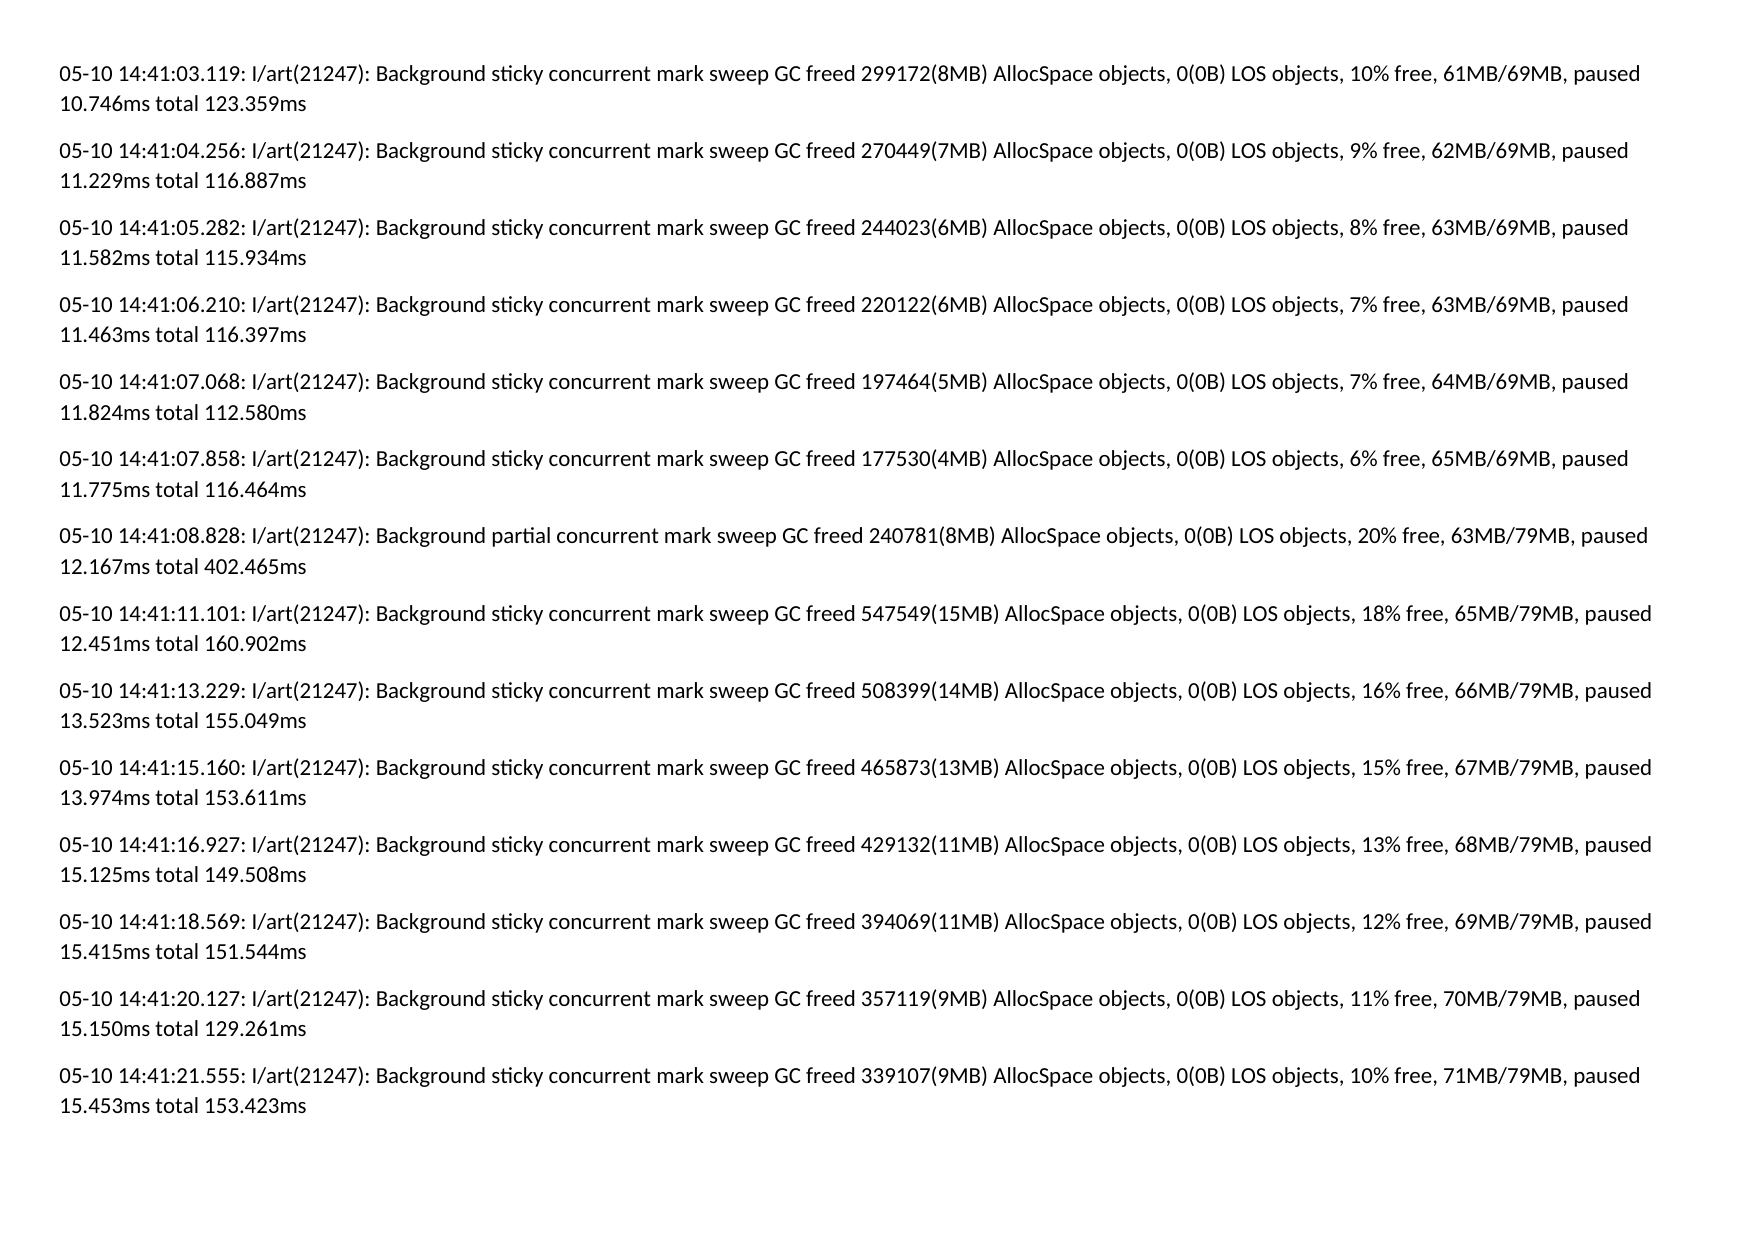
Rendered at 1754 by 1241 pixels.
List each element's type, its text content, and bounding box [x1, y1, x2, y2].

text 05-10 14:41:07.858: I/art(21247): Background sticky concurrent mark sweep GC freed 177530(4MB) AllocSpace objects, 0(0B) LOS objects, 6% free, 65MB/69MB, paused 11.775ms total 116.464ms [59, 444, 1695, 503]
text 05-10 14:41:03.119: I/art(21247): Background sticky concurrent mark sweep GC freed 299172(8MB) AllocSpace objects, 0(0B) LOS objects, 10% free, 61MB/69MB, paused 10.746ms total 123.359ms [59, 59, 1695, 117]
text 05-10 14:41:15.160: I/art(21247): Background sticky concurrent mark sweep GC freed 465873(13MB) AllocSpace objects, 0(0B) LOS objects, 15% free, 67MB/79MB, paused 13.974ms total 153.611ms [59, 753, 1695, 811]
text 05-10 14:41:20.127: I/art(21247): Background sticky concurrent mark sweep GC freed 357119(9MB) AllocSpace objects, 0(0B) LOS objects, 11% free, 70MB/79MB, paused 15.150ms total 129.261ms [59, 984, 1695, 1042]
text 05-10 14:41:13.229: I/art(21247): Background sticky concurrent mark sweep GC freed 508399(14MB) AllocSpace objects, 0(0B) LOS objects, 16% free, 66MB/79MB, paused 13.523ms total 155.049ms [59, 676, 1695, 734]
text 05-10 14:41:21.555: I/art(21247): Background sticky concurrent mark sweep GC freed 339107(9MB) AllocSpace objects, 0(0B) LOS objects, 10% free, 71MB/79MB, paused 15.453ms total 153.423ms [59, 1061, 1695, 1119]
text 05-10 14:41:16.927: I/art(21247): Background sticky concurrent mark sweep GC freed 429132(11MB) AllocSpace objects, 0(0B) LOS objects, 13% free, 68MB/79MB, paused 15.125ms total 149.508ms [59, 830, 1695, 888]
text 05-10 14:41:06.210: I/art(21247): Background sticky concurrent mark sweep GC freed 220122(6MB) AllocSpace objects, 0(0B) LOS objects, 7% free, 63MB/69MB, paused 11.463ms total 116.397ms [59, 290, 1695, 348]
text 05-10 14:41:18.569: I/art(21247): Background sticky concurrent mark sweep GC freed 394069(11MB) AllocSpace objects, 0(0B) LOS objects, 12% free, 69MB/79MB, paused 15.415ms total 151.544ms [59, 907, 1695, 965]
text 05-10 14:41:07.068: I/art(21247): Background sticky concurrent mark sweep GC freed 197464(5MB) AllocSpace objects, 0(0B) LOS objects, 7% free, 64MB/69MB, paused 11.824ms total 112.580ms [59, 367, 1695, 426]
text 05-10 14:41:08.828: I/art(21247): Background partial concurrent mark sweep GC freed 240781(8MB) AllocSpace objects, 0(0B) LOS objects, 20% free, 63MB/79MB, paused 12.167ms total 402.465ms [59, 522, 1695, 580]
text 05-10 14:41:11.101: I/art(21247): Background sticky concurrent mark sweep GC freed 547549(15MB) AllocSpace objects, 0(0B) LOS objects, 18% free, 65MB/79MB, paused 12.451ms total 160.902ms [59, 599, 1695, 657]
text 05-10 14:41:05.282: I/art(21247): Background sticky concurrent mark sweep GC freed 244023(6MB) AllocSpace objects, 0(0B) LOS objects, 8% free, 63MB/69MB, paused 11.582ms total 115.934ms [59, 213, 1695, 271]
text 05-10 14:41:04.256: I/art(21247): Background sticky concurrent mark sweep GC freed 270449(7MB) AllocSpace objects, 0(0B) LOS objects, 9% free, 62MB/69MB, paused 11.229ms total 116.887ms [59, 136, 1695, 194]
